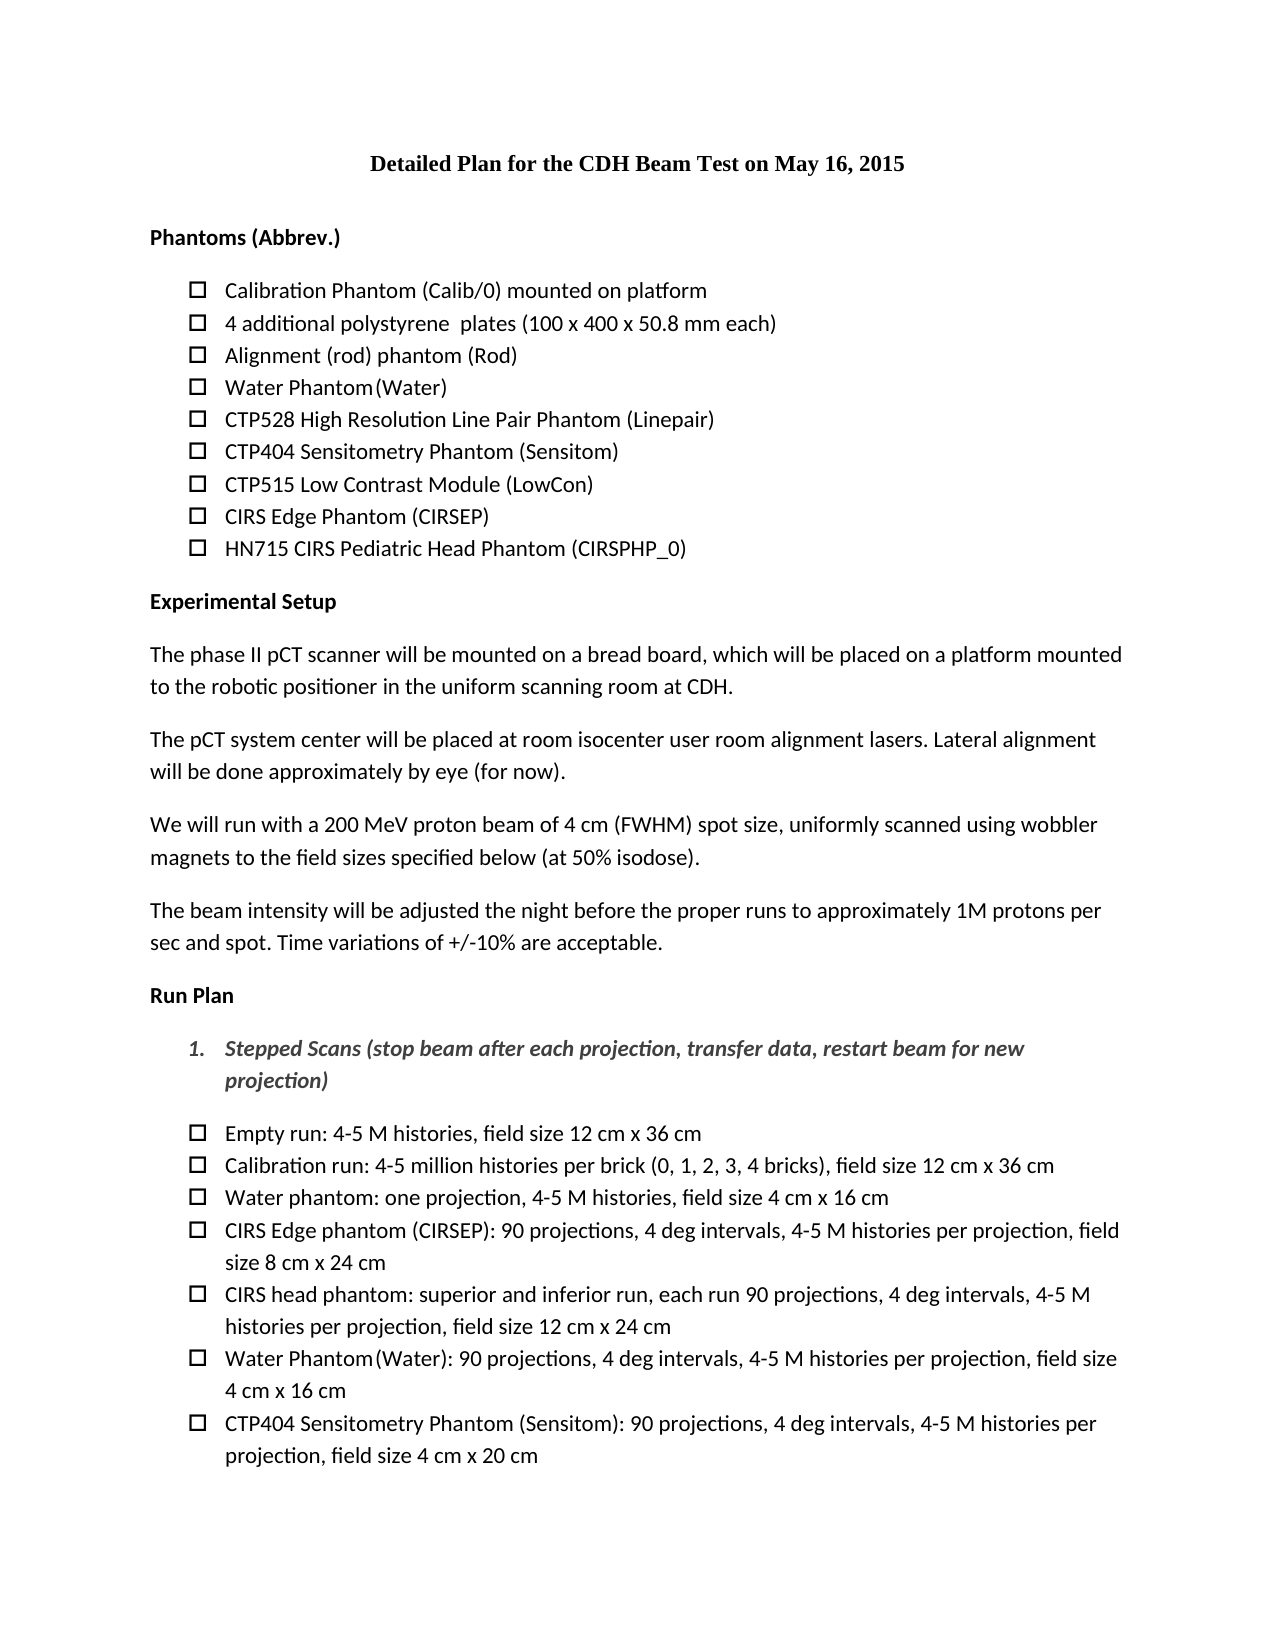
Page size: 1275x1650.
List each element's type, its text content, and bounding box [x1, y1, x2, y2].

list Water Phantom (Water): 90 projections, 4 deg intervals, 4-5 M histories per projection, field size 4 cm x 16 cm [187, 1344, 1125, 1405]
text The phase II pCT scanner will be mounted on a bread board, which will be placed on a platform mounted to the robotic positioner in the uniform scanning room at CDH. [150, 640, 1125, 700]
list CTP404 Sensitometry Phantom (Sensitom): 90 projections, 4 deg intervals, 4-5 M histories per projection, field size 4 cm x 20 cm [187, 1409, 1125, 1469]
text We will run with a 200 MeV proton beam of 4 cm (FWHM) spot size, uniformly scanned using wobbler magnets to the field sizes specified below (at 50% isodose). [150, 811, 1125, 871]
list CTP404 Sensitometry Phantom (Sensitom) [187, 437, 1125, 466]
text The pCT system center will be placed at room isocenter user room alignment lasers. Lateral alignment will be done approximately by eye (for now). [150, 725, 1125, 786]
subtitle Stepped Scans (stop beam after each projection, transfer data, restart beam for new projection) [187, 1034, 1125, 1094]
list Water phantom: one projection, 4-5 M histories, field size 4 cm x 16 cm [187, 1183, 1125, 1212]
subtitle Run Plan [150, 981, 1125, 1009]
list CIRS Edge phantom (CIRSEP): 90 projections, 4 deg intervals, 4-5 M histories per projection, field size 8 cm x 24 cm [187, 1216, 1125, 1276]
list CIRS head phantom: superior and inferior run, each run 90 projections, 4 deg intervals, 4-5 M histories per projection, field size 12 cm x 24 cm [187, 1280, 1125, 1340]
list HN715 CIRS Pediatric Head Phantom (CIRSPHP_0) [187, 534, 1125, 562]
list CTP515 Low Contrast Module (LowCon) [187, 470, 1125, 498]
list 4 additional polystyrene plates (100 x 400 x 50.8 mm each) [187, 309, 1125, 337]
subtitle Experimental Setup [150, 587, 1125, 615]
list Calibration Phantom (Calib/0) mounted on platform [187, 277, 1125, 304]
list Water Phantom (Water) [187, 373, 1125, 401]
list Calibration run: 4-5 million histories per brick (0, 1, 2, 3, 4 bricks), field size 12 cm x 36 cm [187, 1151, 1125, 1179]
list CTP528 High Resolution Line Pair Phantom (Linepair) [187, 405, 1125, 433]
list Alignment (rod) phantom (Rod) [187, 341, 1125, 369]
list CIRS Edge Phantom (CIRSEP) [187, 502, 1125, 530]
subtitle Phantoms (Abbrev.) [150, 223, 1125, 252]
title Detailed Plan for the CDH Beam Test on May 16, 2015 [150, 150, 1125, 176]
list Empty run: 4-5 M histories, field size 12 cm x 36 cm [187, 1119, 1125, 1147]
text The beam intensity will be adjusted the night before the proper runs to approximately 1M protons per sec and spot. Time variations of +/-10% are acceptable. [150, 896, 1125, 956]
